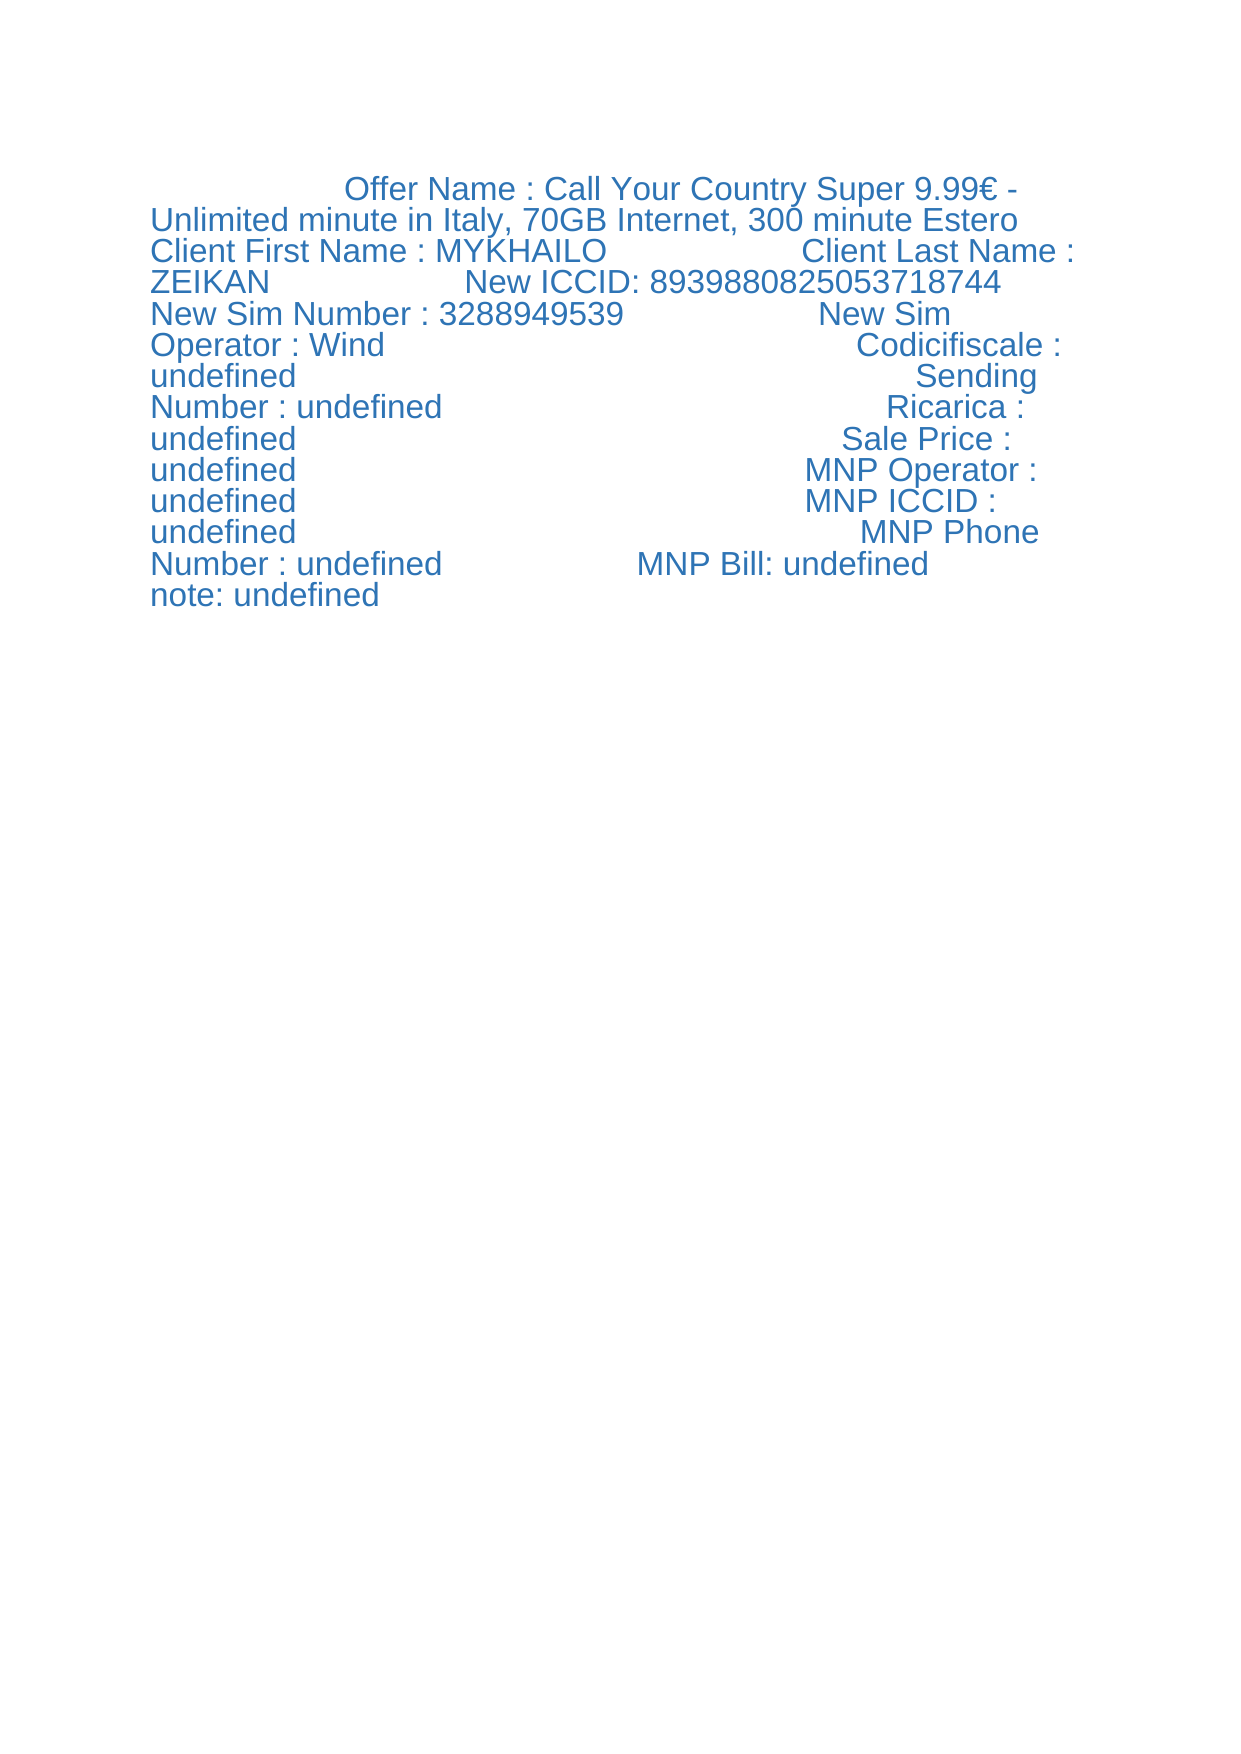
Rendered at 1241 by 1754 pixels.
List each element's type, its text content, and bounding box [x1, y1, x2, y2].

subtitle Offer Name : Call Your Country Super 9.99€ -Unlimited minute in Italy, 70GB Internet, 300 minute Estero Client First Name : MYKHAILO Client Last Name : ZEIKAN New ICCID: 8939880825053718744 New Sim Number : 3288949539 New Sim Operator : Wind Codicifiscale : undefined Sending Number : undefined Ricarica : undefined Sale Price : undefined MNP Operator : undefined MNP ICCID : undefined MNP Phone Number : undefined MNP Bill: undefined note: undefined [150, 175, 1090, 612]
